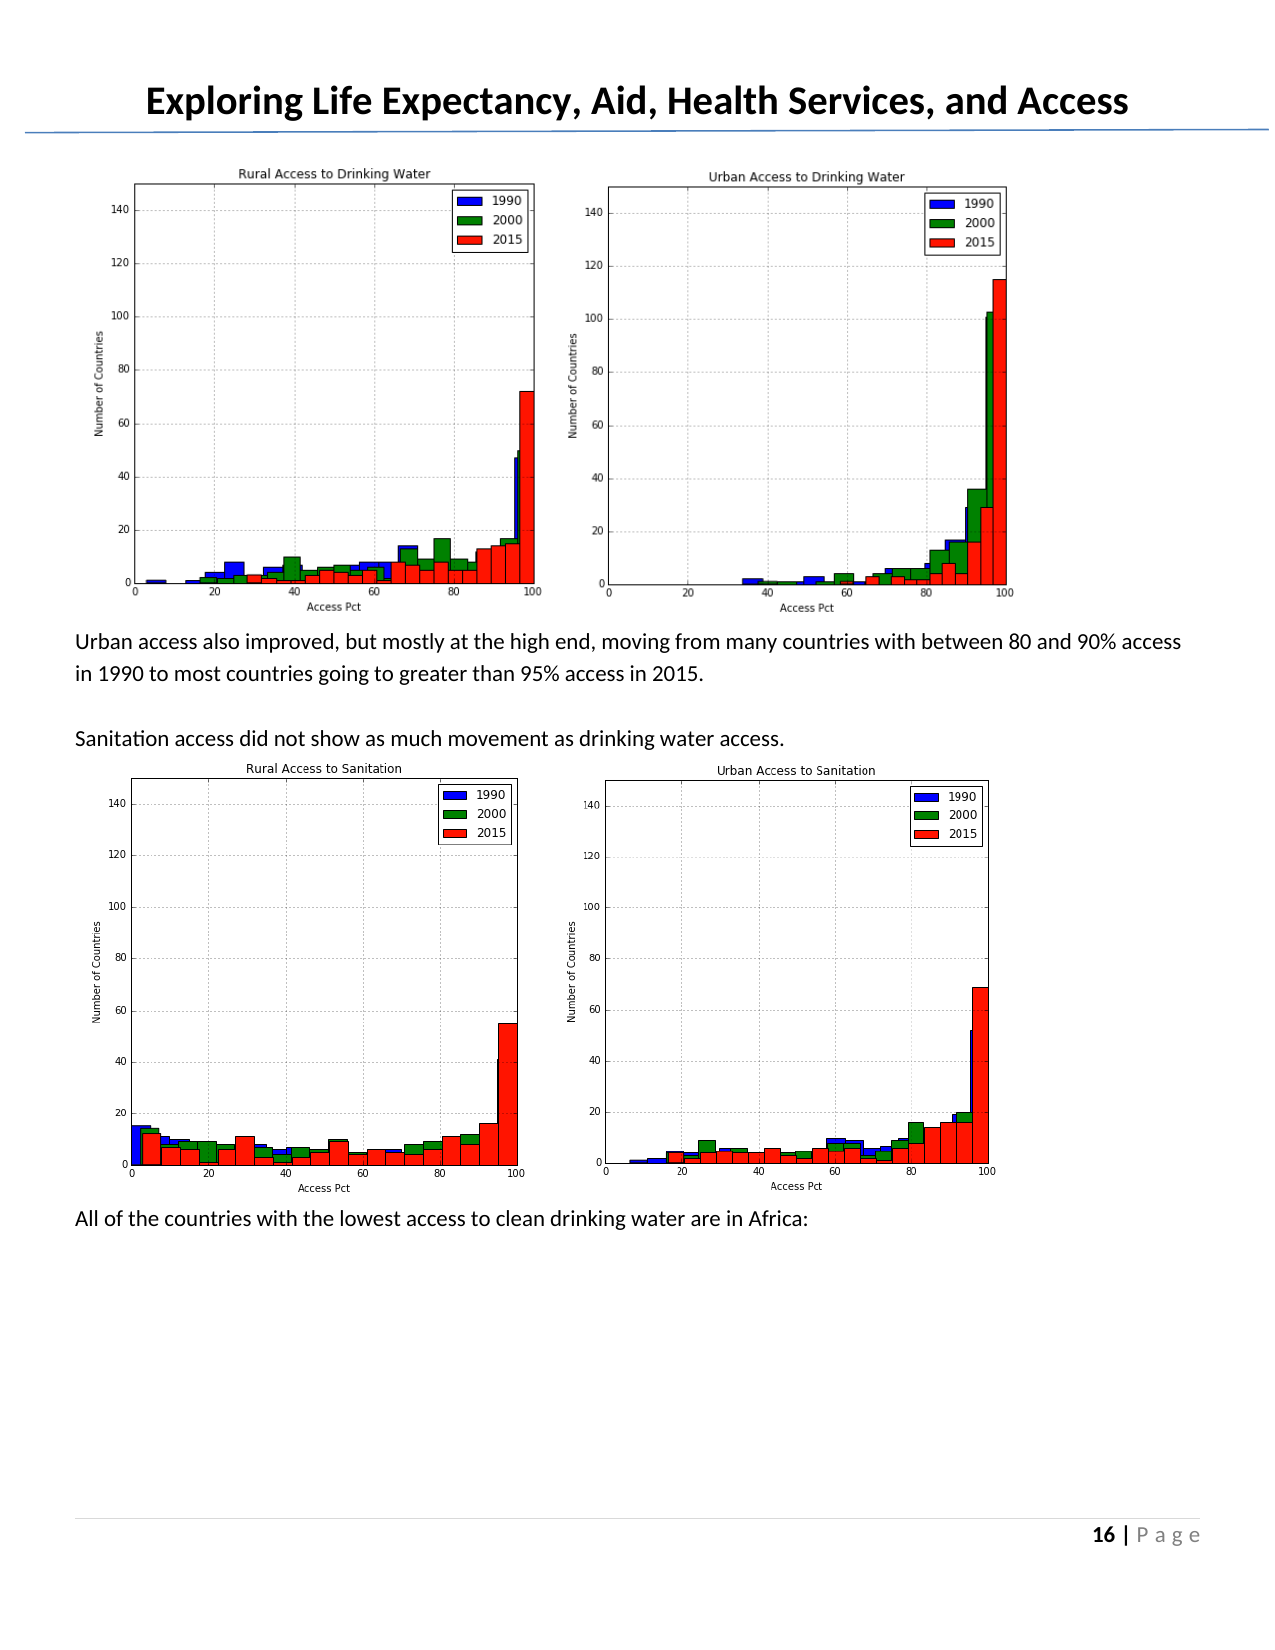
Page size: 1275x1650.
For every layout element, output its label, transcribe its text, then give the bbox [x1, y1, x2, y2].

picture [75, 158, 1019, 624]
text Urban access also improved, but mostly at the high end, moving from many countries with between 80 and 90% access in 1990 to most countries going to greater than 95% access in 2015. [75, 627, 1200, 687]
picture [75, 756, 534, 1201]
text All of the countries with the lowest access to clean drinking water are in Africa: [75, 1204, 1200, 1232]
picture [539, 761, 1005, 1201]
text Sanitation access did not show as much movement as drinking water access. [75, 724, 1200, 752]
